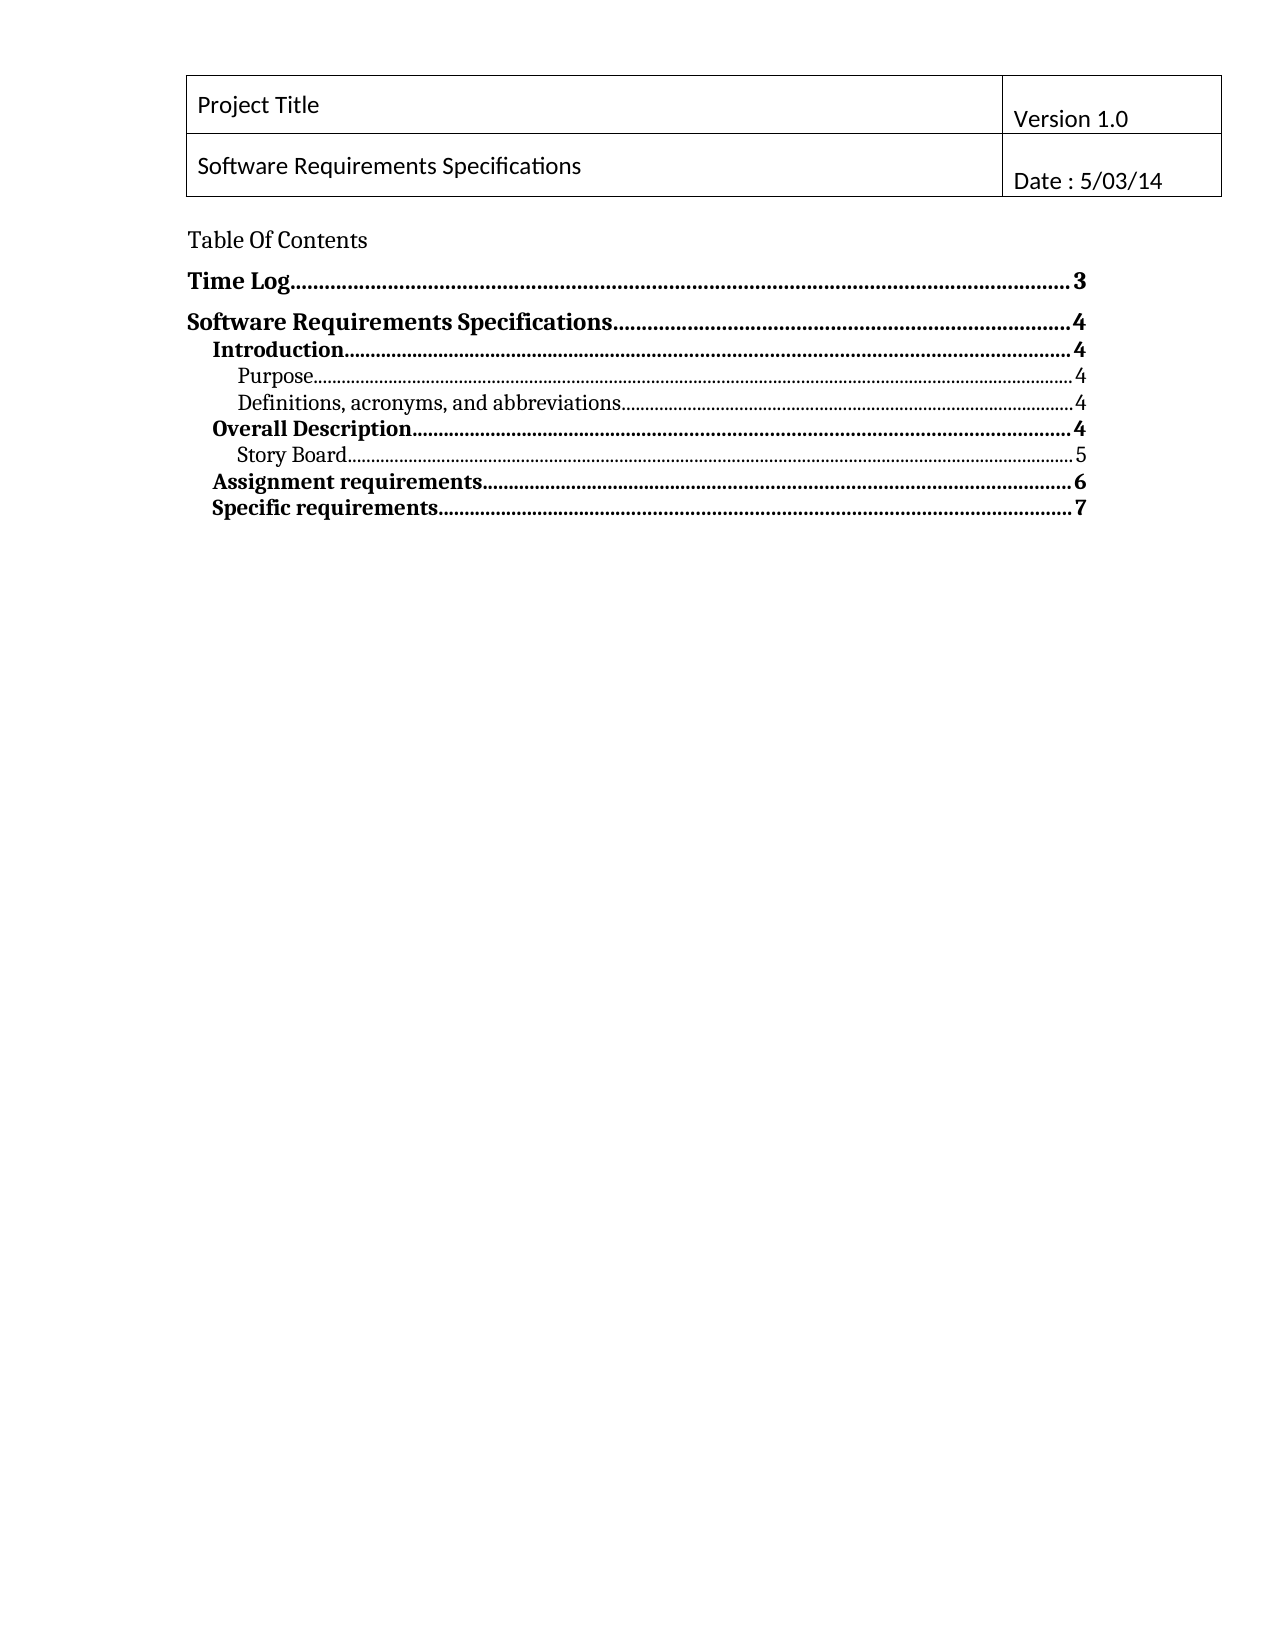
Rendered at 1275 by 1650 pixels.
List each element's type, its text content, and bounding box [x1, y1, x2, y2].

text Specific requirements 7 [212, 495, 1087, 521]
text Introduction 4 [212, 337, 1087, 363]
text Overall Description 4 [212, 416, 1087, 442]
text Software Requirements Specifications 4 [187, 308, 1087, 337]
text Time Log 3 [187, 267, 1087, 296]
text Definitions, acronyms, and abbreviations 4 [237, 389, 1087, 416]
text Purpose 4 [237, 363, 1087, 389]
text Story Board 5 [237, 442, 1087, 469]
text Table Of Contents [187, 226, 1087, 254]
text Assignment requirements 6 [212, 469, 1087, 495]
